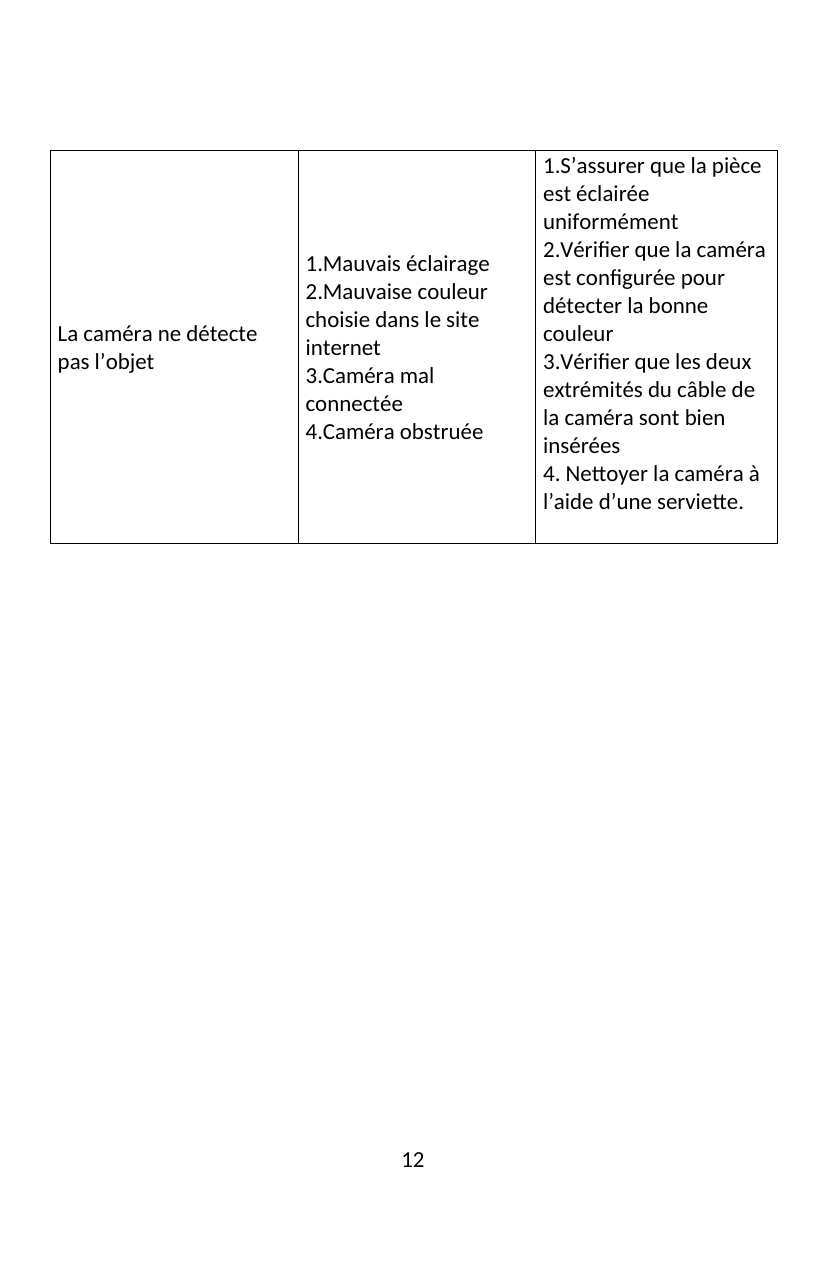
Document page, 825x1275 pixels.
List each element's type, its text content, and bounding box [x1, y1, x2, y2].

table_cell La caméra ne détecte pas l’objet [51, 151, 298, 543]
table_cell 1.Mauvais éclairage 2.Mauvaise couleur choisie dans le site internet 3.Caméra mal connectée 4.Caméra obstruée [299, 151, 535, 543]
table_cell 1.S’assurer que la pièce est éclairée uniformément 2.Vérifier que la caméra est configurée pour détecter la bonne couleur 3.Vérifier que les deux extrémités du câble de la caméra sont bien insérées 4. Nettoyer la caméra à l’aide d’une serviette. [536, 151, 777, 543]
